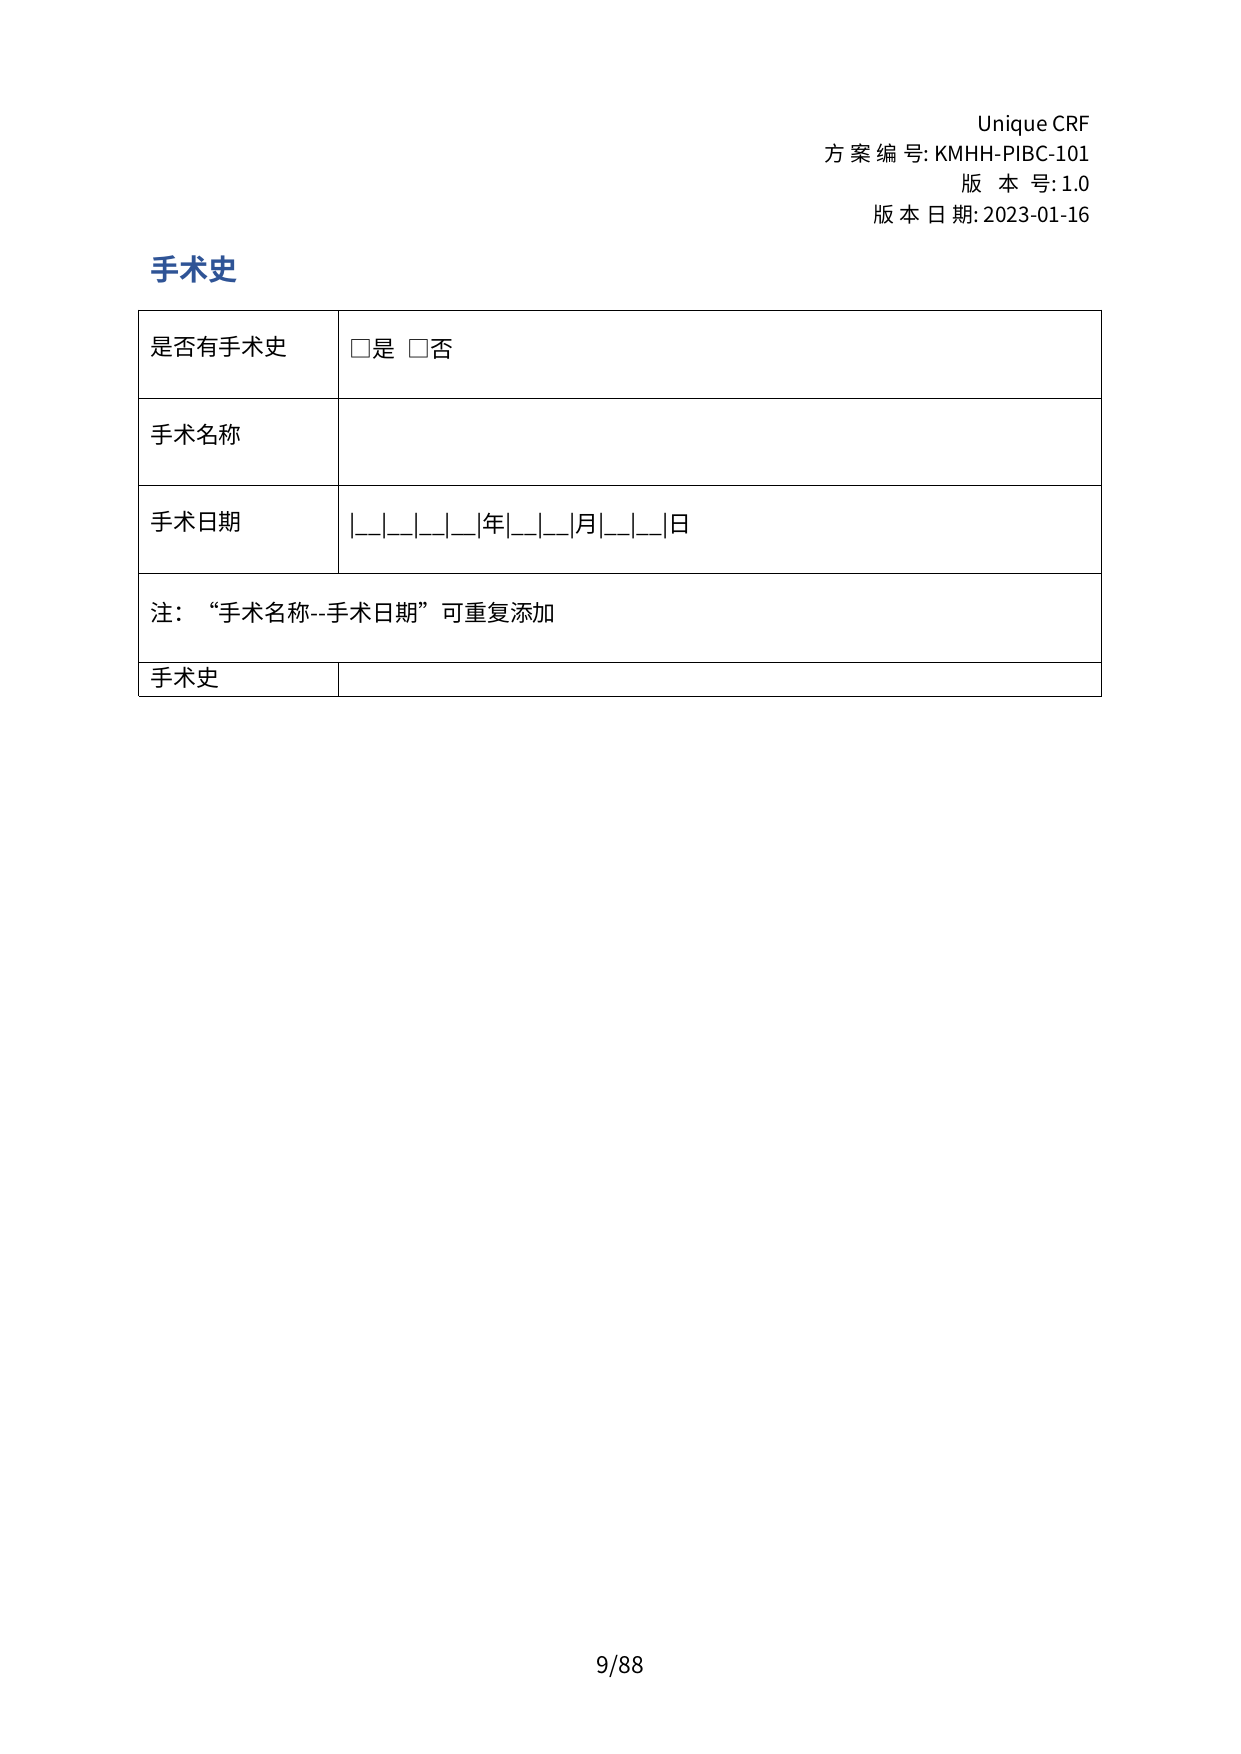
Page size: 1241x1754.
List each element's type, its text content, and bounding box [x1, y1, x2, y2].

table_cell 手术日期 [139, 486, 338, 573]
table_cell 手术史 [139, 663, 338, 696]
table_cell |__|__|__|__|年|__|__|月|__|__|日 [339, 486, 1101, 573]
table_cell 注：“手术名称--手术日期”可重复添加 [139, 574, 1101, 662]
table_cell [339, 663, 1101, 696]
table_cell [339, 399, 1101, 485]
subtitle 手术史 [150, 249, 1090, 289]
table_cell 手术名称 [139, 399, 338, 485]
table_header 是否有手术史 [139, 311, 338, 398]
table_header □是 □否 [339, 311, 1101, 398]
